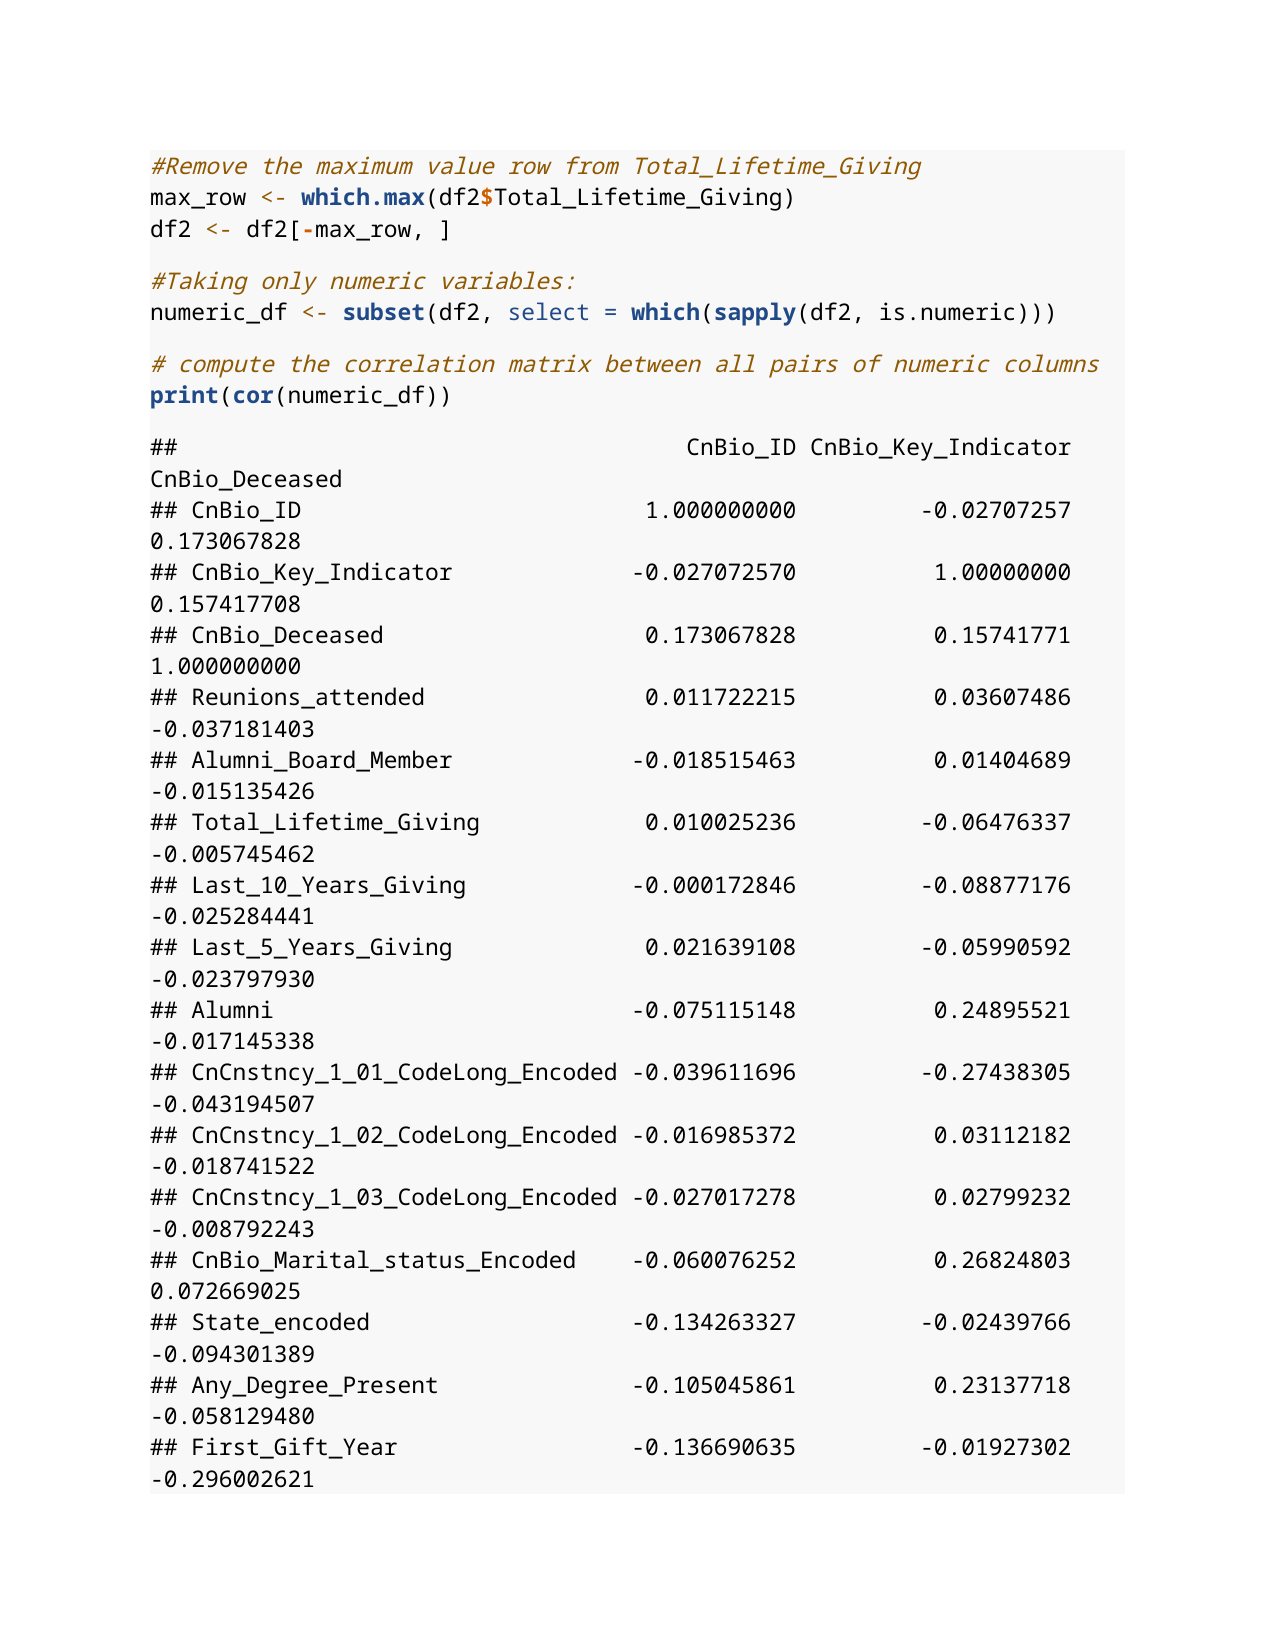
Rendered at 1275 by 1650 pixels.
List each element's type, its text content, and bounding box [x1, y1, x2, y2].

text # compute the correlation matrix between all pairs of numeric columns print(cor(numeric_df)) [452, 348, 1125, 410]
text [150, 431, 1125, 1494]
text #Taking only numeric variables: numeric_df <- subset(df2, select = which(sapply(df2, is.numeric))) [150, 264, 1125, 327]
text #Remove the maximum value row from Total_Lifetime_Giving max_row <- which.max(df2$Total_Lifetime_Giving) df2 <- df2[-max_row, ] [150, 150, 1125, 244]
